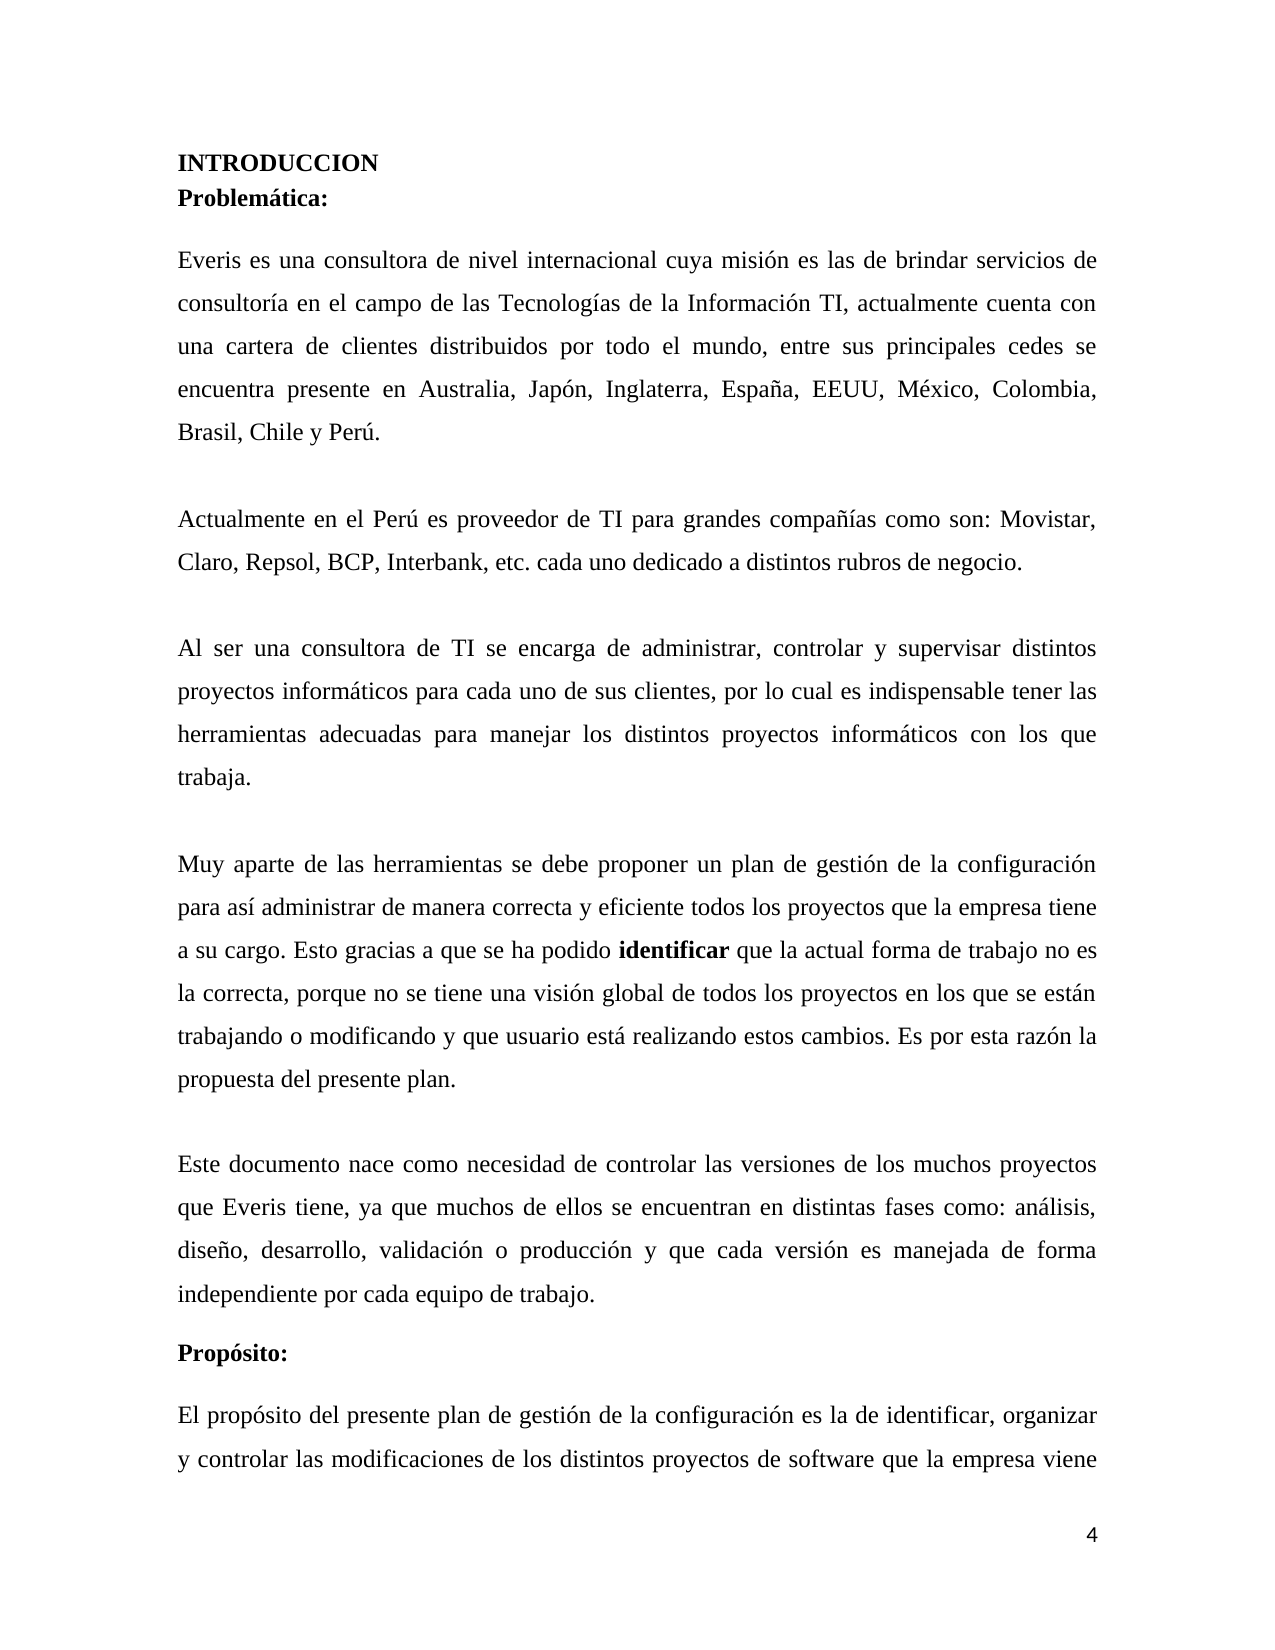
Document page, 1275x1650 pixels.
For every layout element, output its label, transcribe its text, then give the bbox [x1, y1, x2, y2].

subtitle INTRODUCCION [177, 148, 1098, 176]
subtitle Propósito: [177, 1338, 1098, 1367]
subtitle Problemática: [177, 183, 1098, 212]
list Everis es una consultora de nivel internacional cuya misión es las de brindar servicios de consultoría en el campo de las Tecnologías de la Información TI, actualmente cuenta con una cartera de clientes distribuidos por todo el mundo, entre sus principales cedes se encuentra presente en Australia, Japón, Inglaterra, España, EEUU, México, Colombia, Brasil, Chile y Perú. [177, 245, 1098, 446]
list Muy aparte de las herramientas se debe proponer un plan de gestión de la configuración para así administrar de manera correcta y eficiente todos los proyectos que la empresa tiene a su cargo. Esto gracias a que se ha podido identificar que la actual forma de trabajo no es la correcta, porque no se tiene una visión global de todos los proyectos en los que se están trabajando o modificando y que usuario está realizando estos cambios. Es por esta razón la propuesta del presente plan. [177, 849, 1098, 1093]
list Al ser una consultora de TI se encarga de administrar, controlar y supervisar distintos proyectos informáticos para cada uno de sus clientes, por lo cual es indispensable tener las herramientas adecuadas para manejar los distintos proyectos informáticos con los que trabaja. [177, 633, 1098, 791]
list Actualmente en el Perú es proveedor de TI para grandes compañías como son: Movistar, Claro, Repsol, BCP, Interbank, etc. cada uno dedicado a distintos rubros de negocio. [177, 504, 1098, 576]
list Este documento nace como necesidad de controlar las versiones de los muchos proyectos que Everis tiene, ya que muchos de ellos se encuentran en distintas fases como: análisis, diseño, desarrollo, validación o producción y que cada versión es manejada de forma independiente por cada equipo de trabajo. [177, 1149, 1098, 1307]
